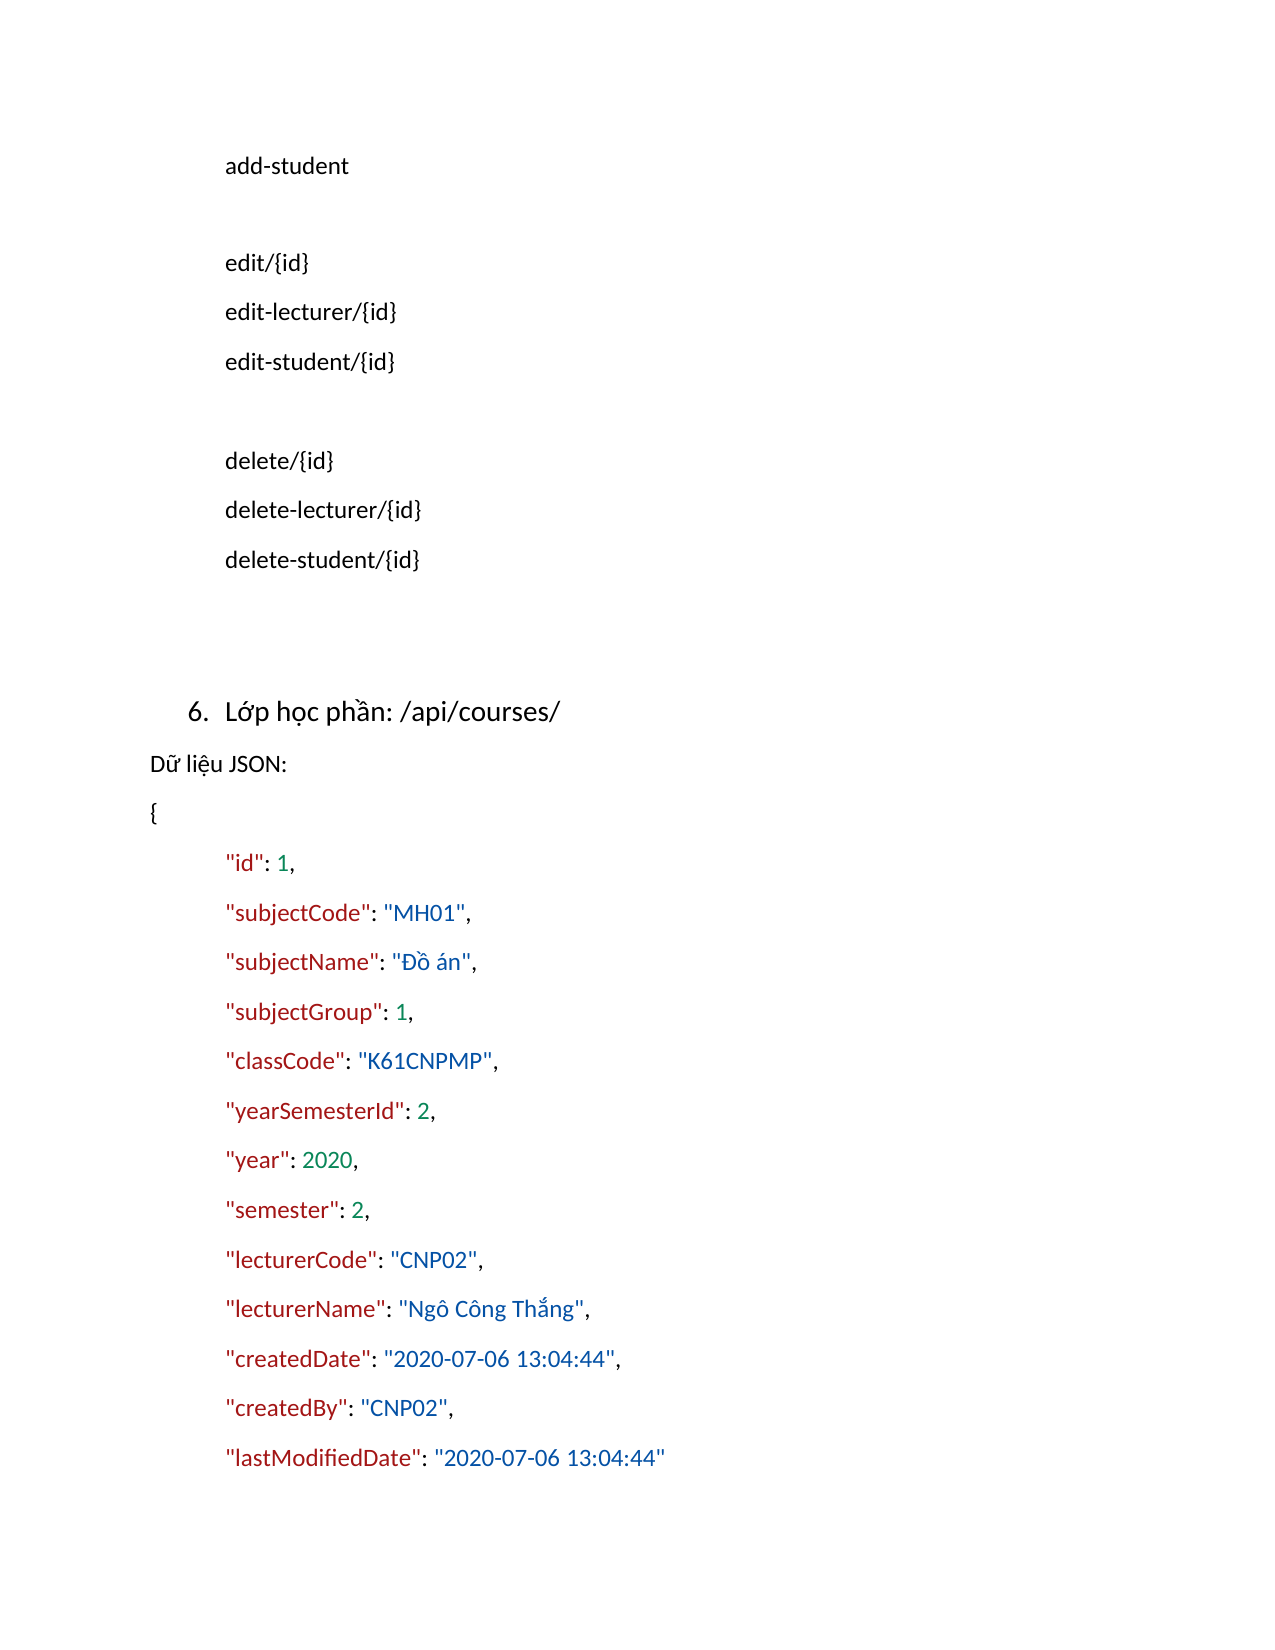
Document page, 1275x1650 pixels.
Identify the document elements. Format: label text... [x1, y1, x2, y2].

text "createdBy": "CNP02", [150, 1393, 1125, 1423]
text "lecturerCode": "CNP02", [150, 1244, 1125, 1274]
text { [150, 798, 1125, 828]
text delete/{id} [150, 445, 1125, 476]
text edit/{id} [150, 247, 1125, 277]
list Lớp học phần: /api/courses/ [187, 693, 1125, 728]
text "createdDate": "2020-07-06 13:04:44", [150, 1343, 1125, 1373]
text Dữ liệu JSON: [150, 748, 1125, 778]
text "lecturerName": "Ngô Công Thắng", [150, 1293, 1125, 1324]
text delete-lecturer/{id} [150, 494, 1125, 525]
text "yearSemesterId": 2, [150, 1095, 1125, 1126]
text "semester": 2, [150, 1194, 1125, 1225]
text edit-lecturer/{id} [150, 296, 1125, 327]
text "subjectCode": "MH01", [150, 897, 1125, 927]
text "year": 2020, [150, 1145, 1125, 1175]
text edit-student/{id} [150, 346, 1125, 376]
text "id": 1, [150, 847, 1125, 878]
text add-student [150, 150, 1125, 181]
text "classCode": "K61CNPMP", [150, 1046, 1125, 1076]
text "subjectGroup": 1, [150, 996, 1125, 1026]
text "lastModifiedDate": "2020-07-06 13:04:44" [150, 1442, 1125, 1473]
text delete-student/{id} [150, 544, 1125, 575]
text "subjectName": "Đồ án", [150, 946, 1125, 977]
